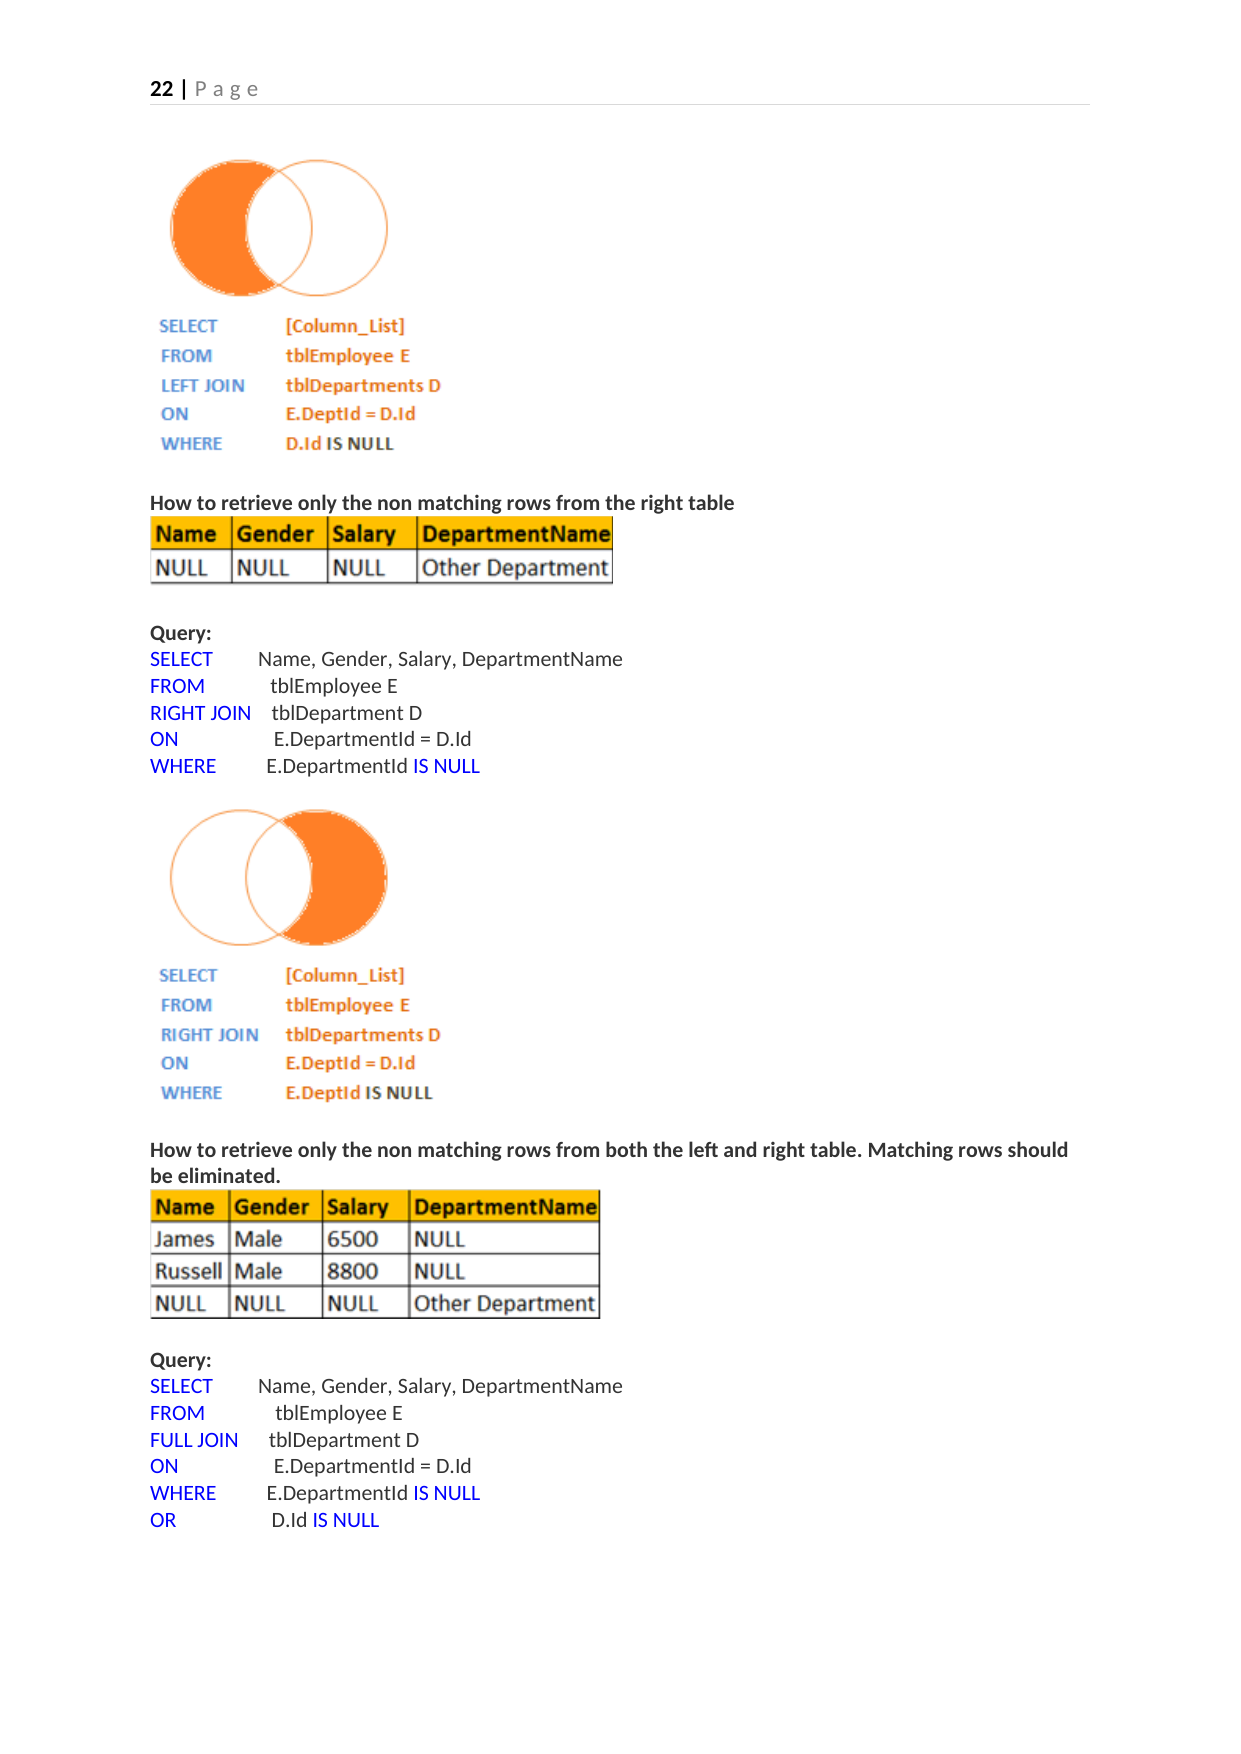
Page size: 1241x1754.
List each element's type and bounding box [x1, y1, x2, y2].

picture [150, 516, 613, 587]
text [150, 150, 1090, 1532]
picture [150, 805, 452, 1104]
picture [150, 150, 446, 458]
picture [150, 1189, 602, 1319]
